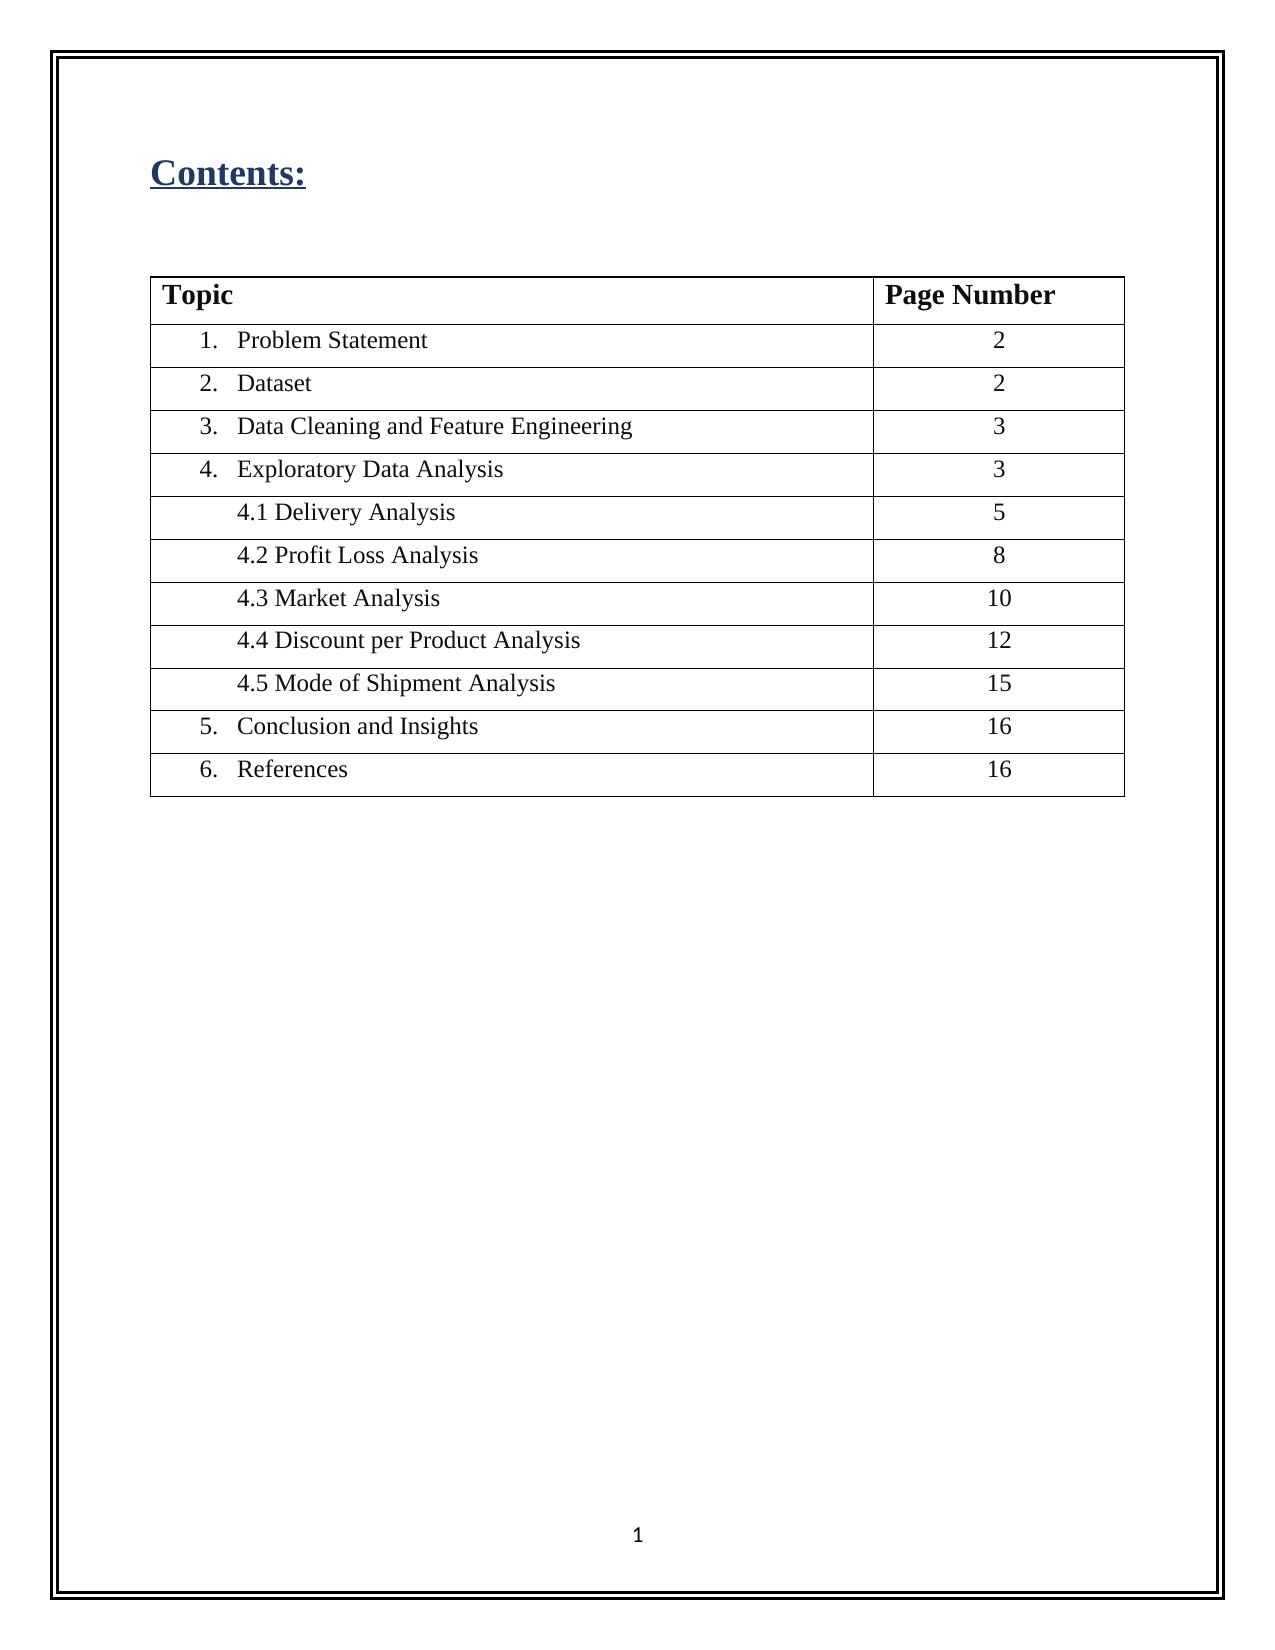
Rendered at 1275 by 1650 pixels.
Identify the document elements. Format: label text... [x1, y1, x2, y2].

table_cell References [151, 754, 873, 796]
table_header Topic [151, 278, 873, 324]
table_cell Problem Statement [151, 325, 873, 367]
table_cell 16 [874, 711, 1124, 753]
table_cell Discount per Product Analysis [151, 626, 873, 667]
table_cell Conclusion and Insights [151, 711, 873, 753]
table_cell 2 [874, 368, 1124, 410]
table_header Page Number [874, 278, 1124, 324]
text Contents: [150, 150, 1125, 193]
table_cell 4.1 Delivery Analysis [151, 497, 873, 539]
table_cell Exploratory Data Analysis [151, 454, 873, 496]
table_cell Dataset [151, 368, 873, 410]
table_cell Mode of Shipment Analysis [151, 669, 873, 710]
table_cell Data Cleaning and Feature Engineering [151, 411, 873, 453]
table_cell 16 [874, 754, 1124, 796]
table_cell 12 [874, 626, 1124, 667]
table_cell 3 [874, 411, 1124, 453]
table_cell 10 [874, 583, 1124, 624]
table_cell 4.2 Profit Loss Analysis [151, 540, 873, 582]
table_cell 8 [874, 540, 1124, 582]
table_cell 3 [874, 454, 1124, 496]
table_cell 15 [874, 669, 1124, 710]
table_cell 5 [874, 497, 1124, 539]
table_cell 2 [874, 325, 1124, 367]
table_cell Market Analysis [151, 583, 873, 624]
